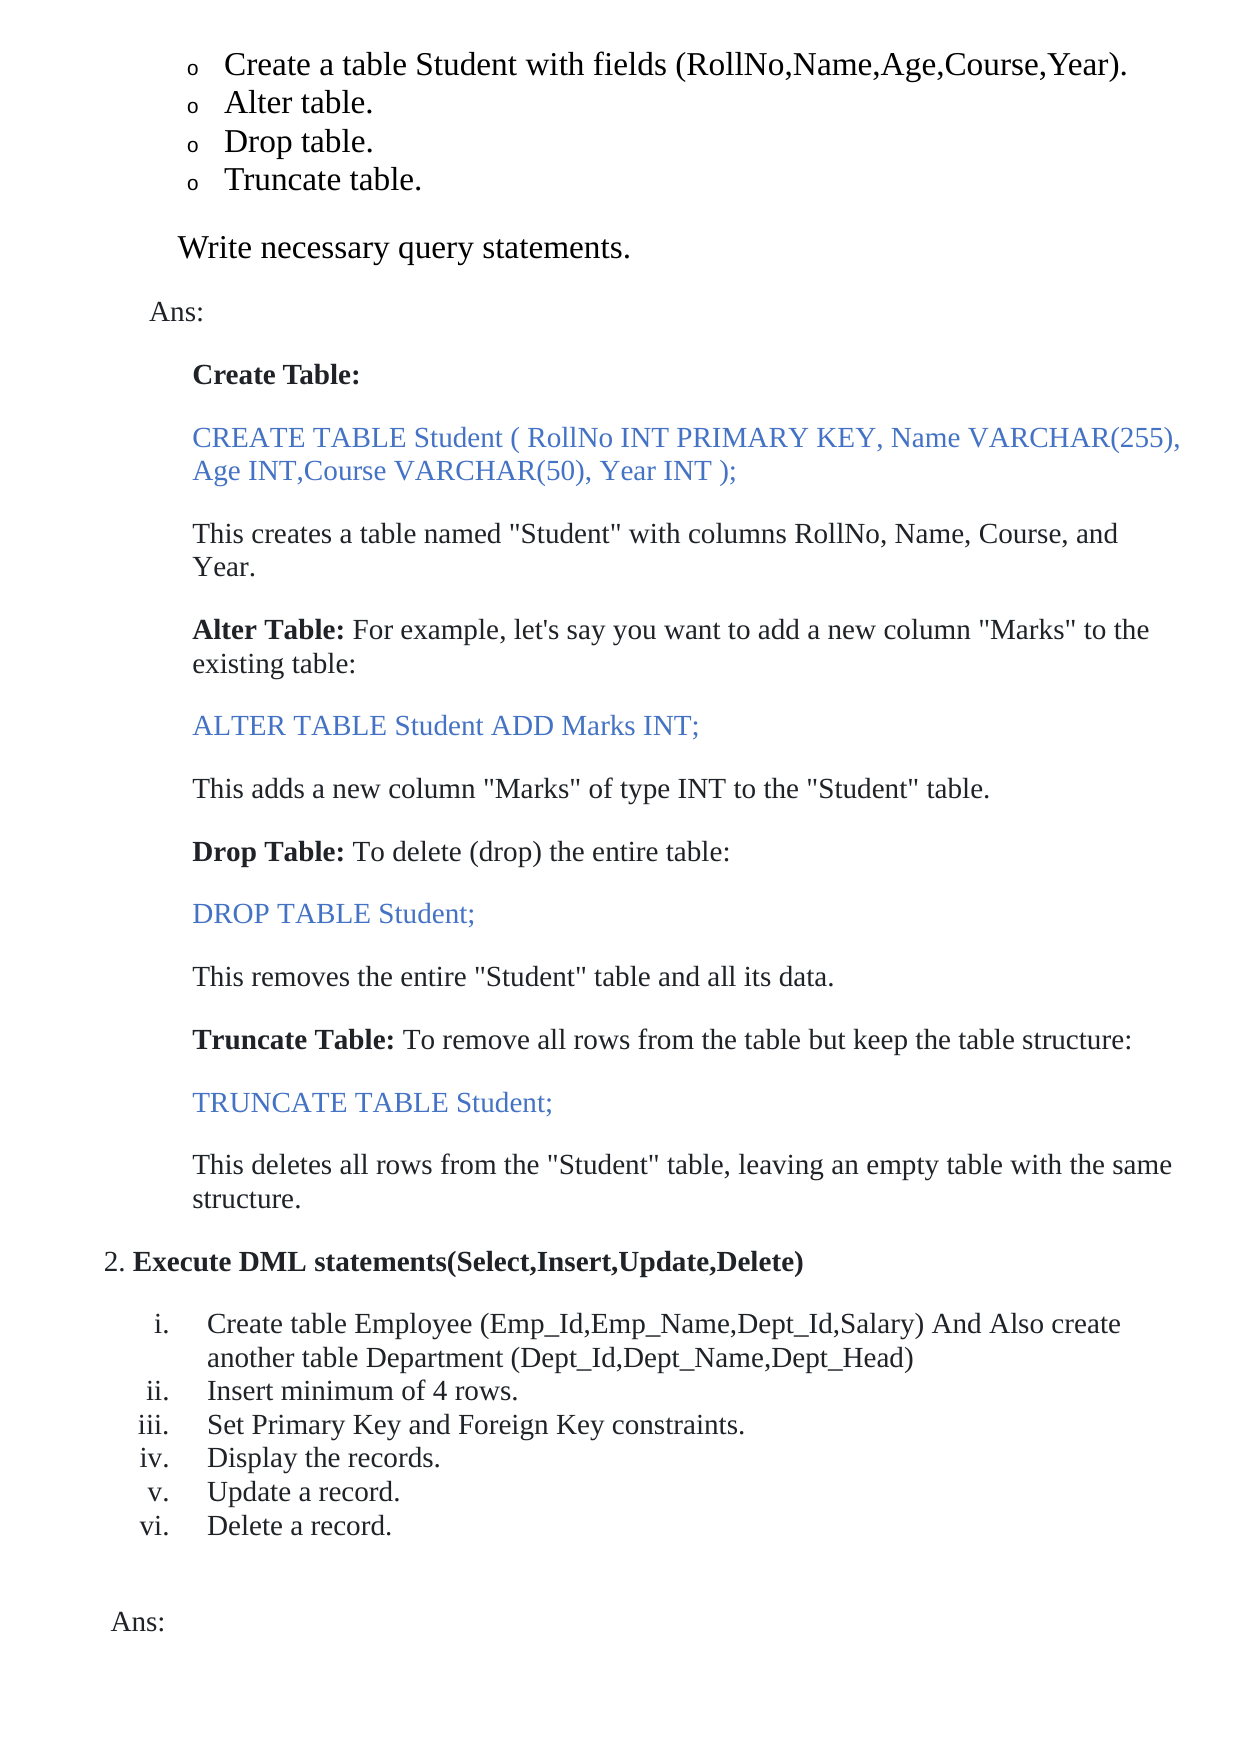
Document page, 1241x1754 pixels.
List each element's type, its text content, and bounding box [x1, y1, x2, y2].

text Alter Table: For example, let's say you want to add a new column "Marks" to the existing table: [192, 612, 1181, 679]
list Update a record. [169, 1474, 1181, 1508]
text Write necessary query statements. [111, 227, 1181, 265]
text 2. Execute DML statements(Select,Insert,Update,Delete) [103, 1244, 1181, 1277]
list Truncate table. [186, 159, 1181, 198]
list Delete a record. [169, 1508, 1181, 1541]
list Set Primary Key and Foreign Key constraints. [169, 1407, 1181, 1441]
list Display the records. [169, 1441, 1181, 1474]
text This adds a new column "Marks" of type INT to the "Student" table. [192, 771, 1181, 805]
text Ans: [149, 294, 1181, 328]
text This deletes all rows from the "Student" table, leaving an empty table with the same structure. [192, 1147, 1181, 1214]
text ALTER TABLE Student ADD Marks INT; [192, 708, 1181, 742]
text CREATE TABLE Student ( RollNo INT PRIMARY KEY, Name VARCHAR(255), Age INT,Course VARCHAR(50), Year INT ); [192, 420, 1181, 487]
list Insert minimum of 4 rows. [169, 1373, 1181, 1407]
text This creates a table named "Student" with columns RollNo, Name, Course, and Year. [192, 516, 1181, 583]
text Create Table: [192, 357, 1181, 391]
text TRUNCATE TABLE Student; [192, 1085, 1181, 1118]
text This removes the entire "Student" table and all its data. [192, 959, 1181, 993]
list Alter table. [186, 83, 1181, 121]
text Drop Table: To delete (drop) the entire table: [192, 834, 1181, 867]
list Drop table. [186, 121, 1181, 159]
text DROP TABLE Student; [192, 897, 1181, 930]
text Ans: [74, 1604, 1181, 1637]
list Create a table Student with fields (RollNo,Name,Age,Course,Year). [186, 44, 1181, 83]
list Create table Employee (Emp_Id,Emp_Name,Dept_Id,Salary) And Also create another table Department (Dept_Id,Dept_Name,Dept_Head) [169, 1306, 1181, 1373]
text Truncate Table: To remove all rows from the table but keep the table structure: [192, 1022, 1181, 1056]
